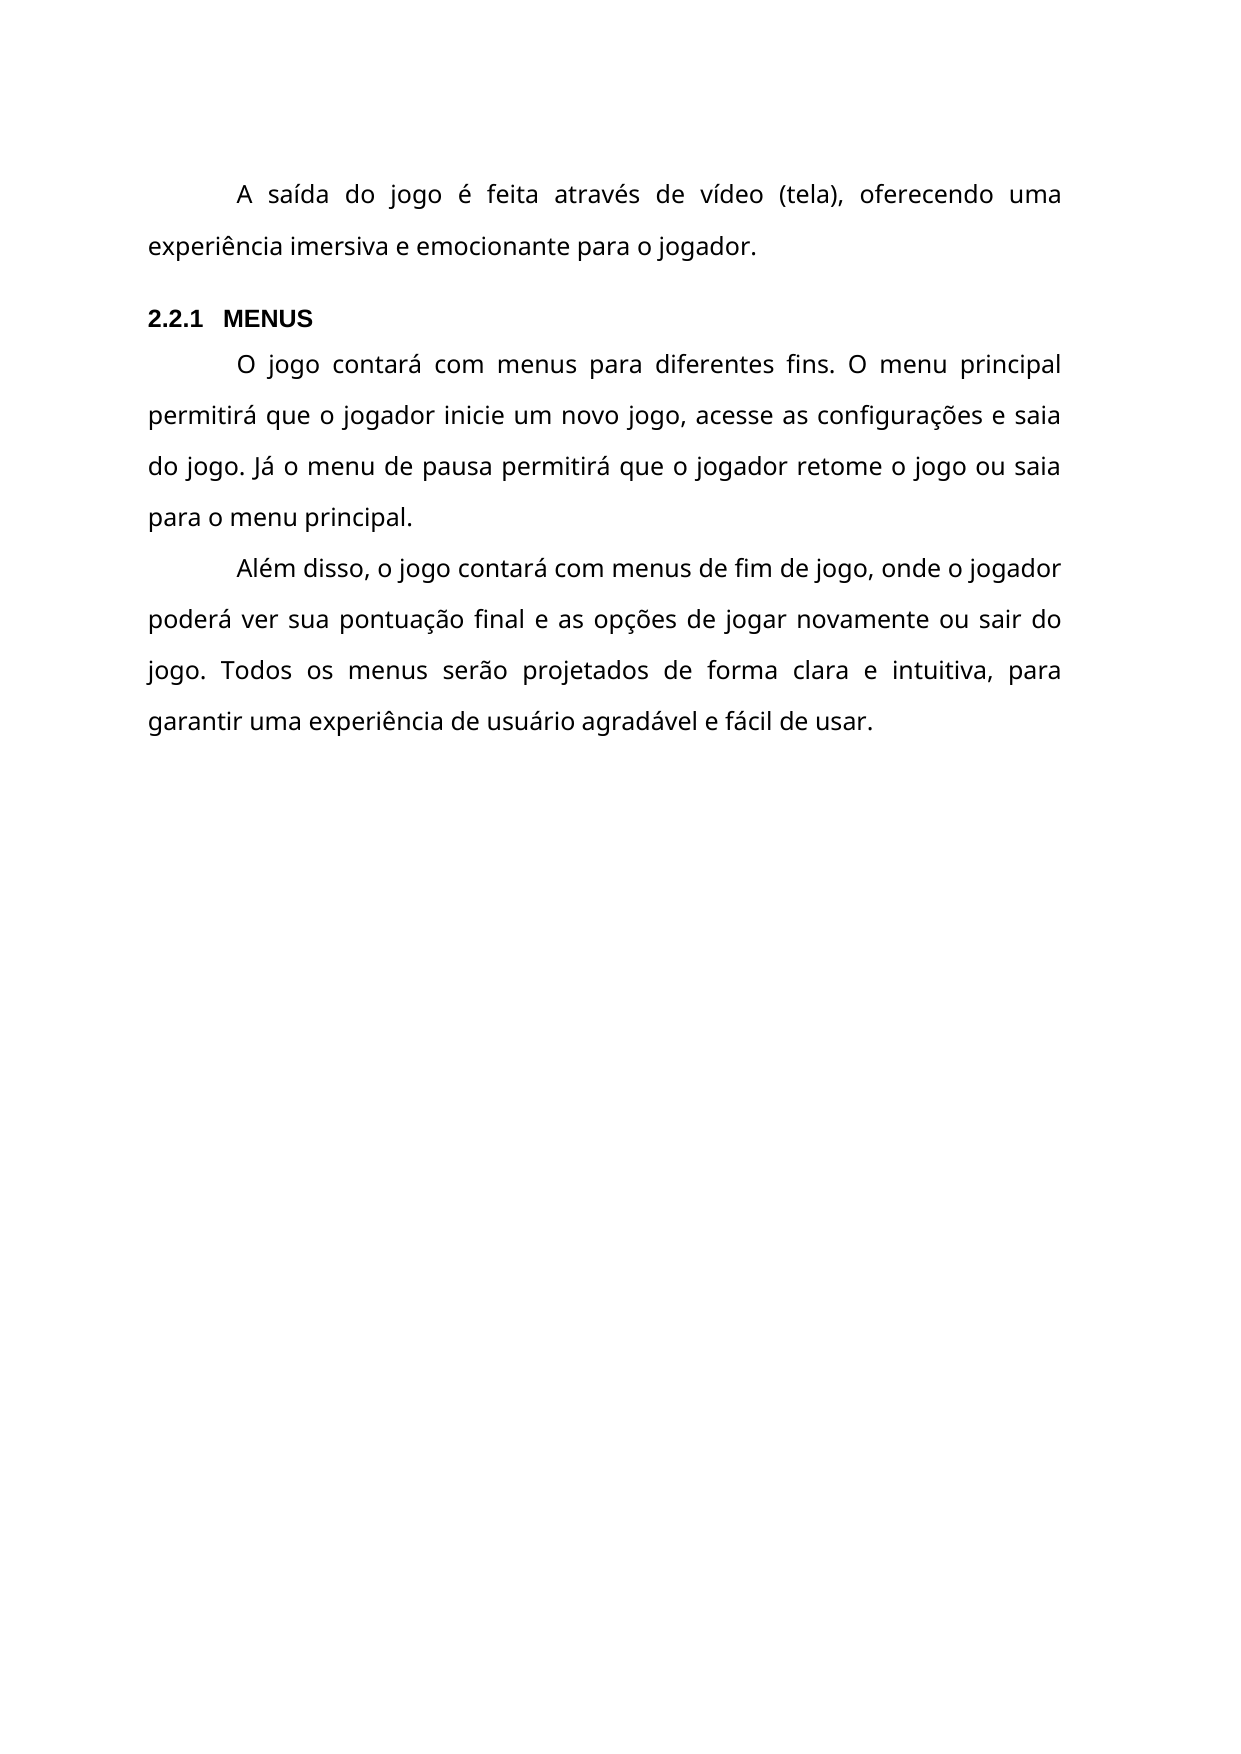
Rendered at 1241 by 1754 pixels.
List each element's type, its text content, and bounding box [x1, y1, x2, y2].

text A saída do jogo é feita através de vídeo (tela), oferecendo uma experiência imersiva e emocionante para o jogador. [148, 177, 1063, 262]
text Além disso, o jogo contará com menus de fim de jogo, onde o jogador poderá ver sua pontuação final e as opções de jogar novamente ou sair do jogo. Todos os menus serão projetados de forma clara e intuitiva, para garantir uma experiência de usuário agradável e fácil de usar. [148, 551, 1063, 738]
text O jogo contará com menus para diferentes fins. O menu principal permitirá que o jogador inicie um novo jogo, acesse as configurações e saia do jogo. Já o menu de pausa permitirá que o jogador retome o jogo ou saia para o menu principal. [148, 347, 1063, 534]
subtitle MENUS [148, 303, 1063, 332]
